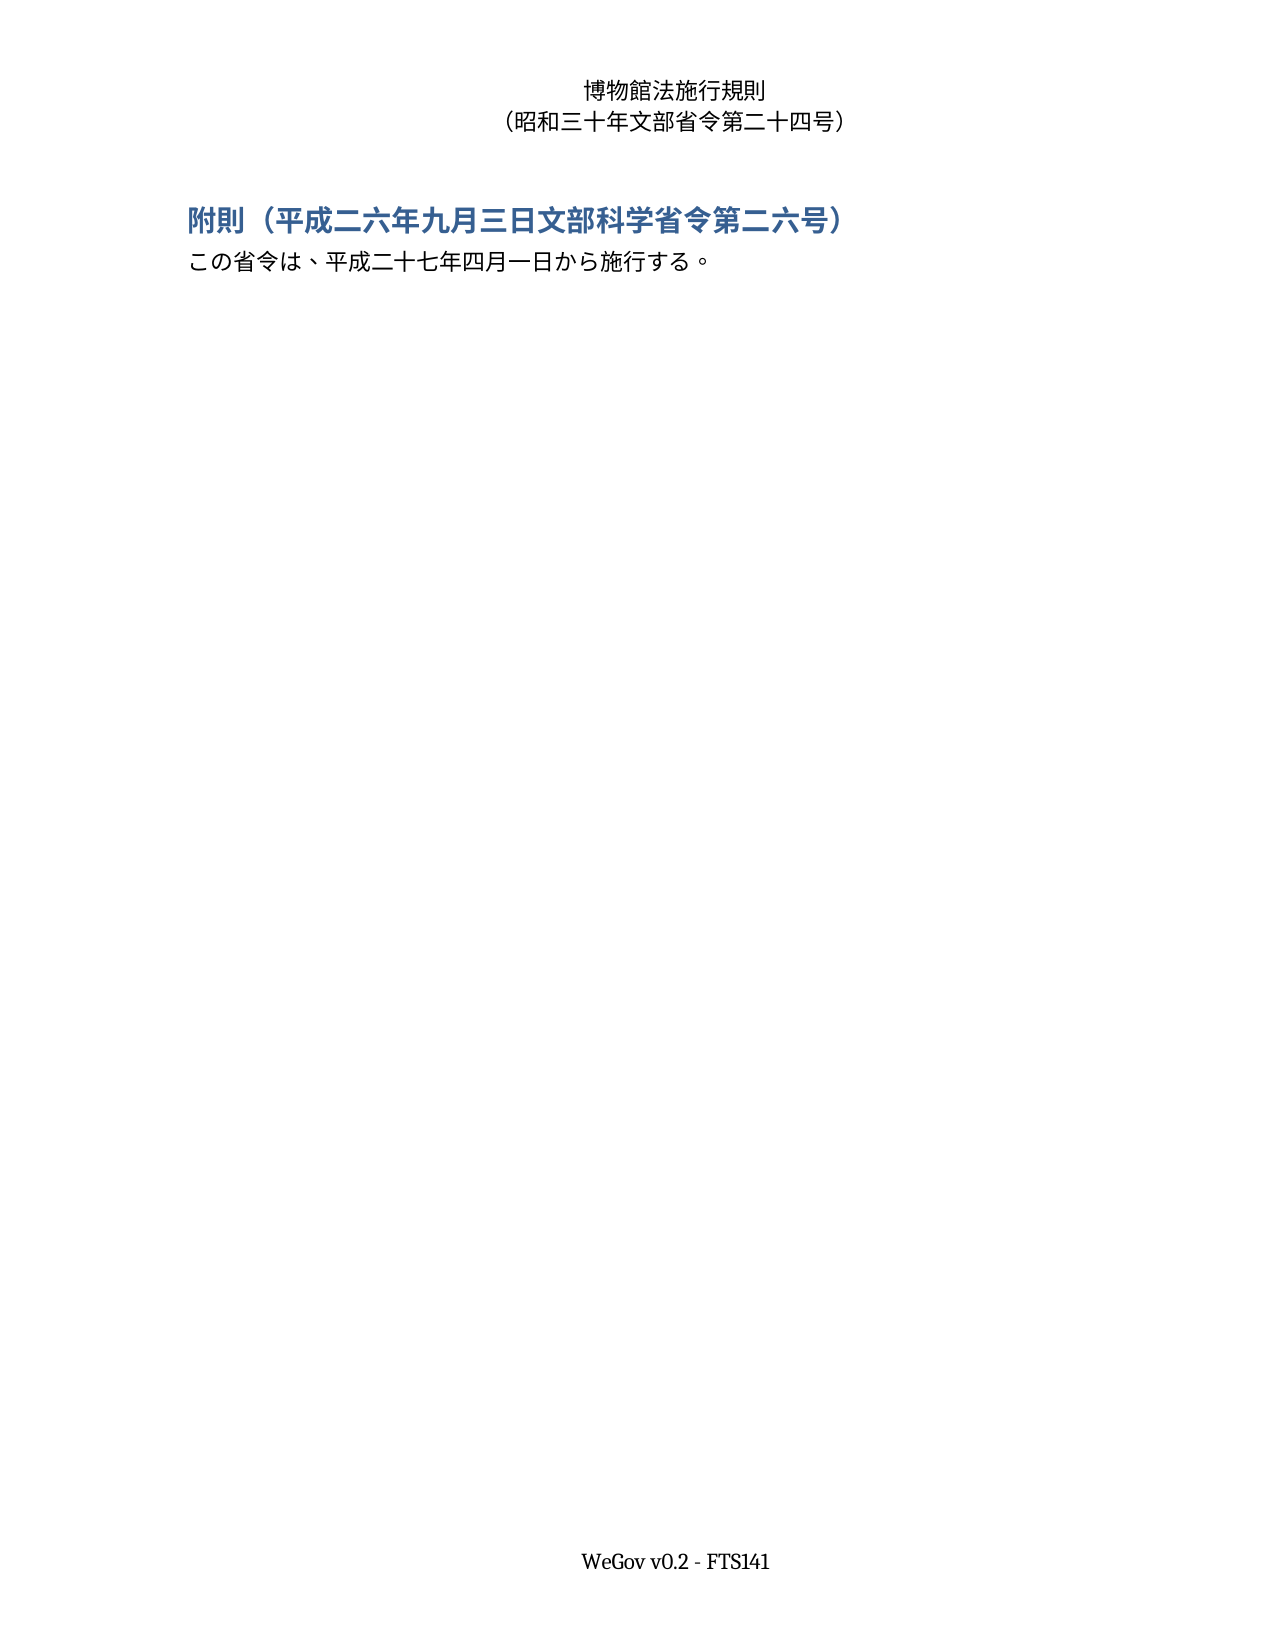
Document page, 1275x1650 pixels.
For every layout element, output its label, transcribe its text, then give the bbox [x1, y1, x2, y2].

text この省令は、平成二十七年四月一日から施行する。 [187, 246, 1087, 277]
subtitle 附則（平成二六年九月三日文部科学省令第二六号） [187, 200, 1087, 240]
